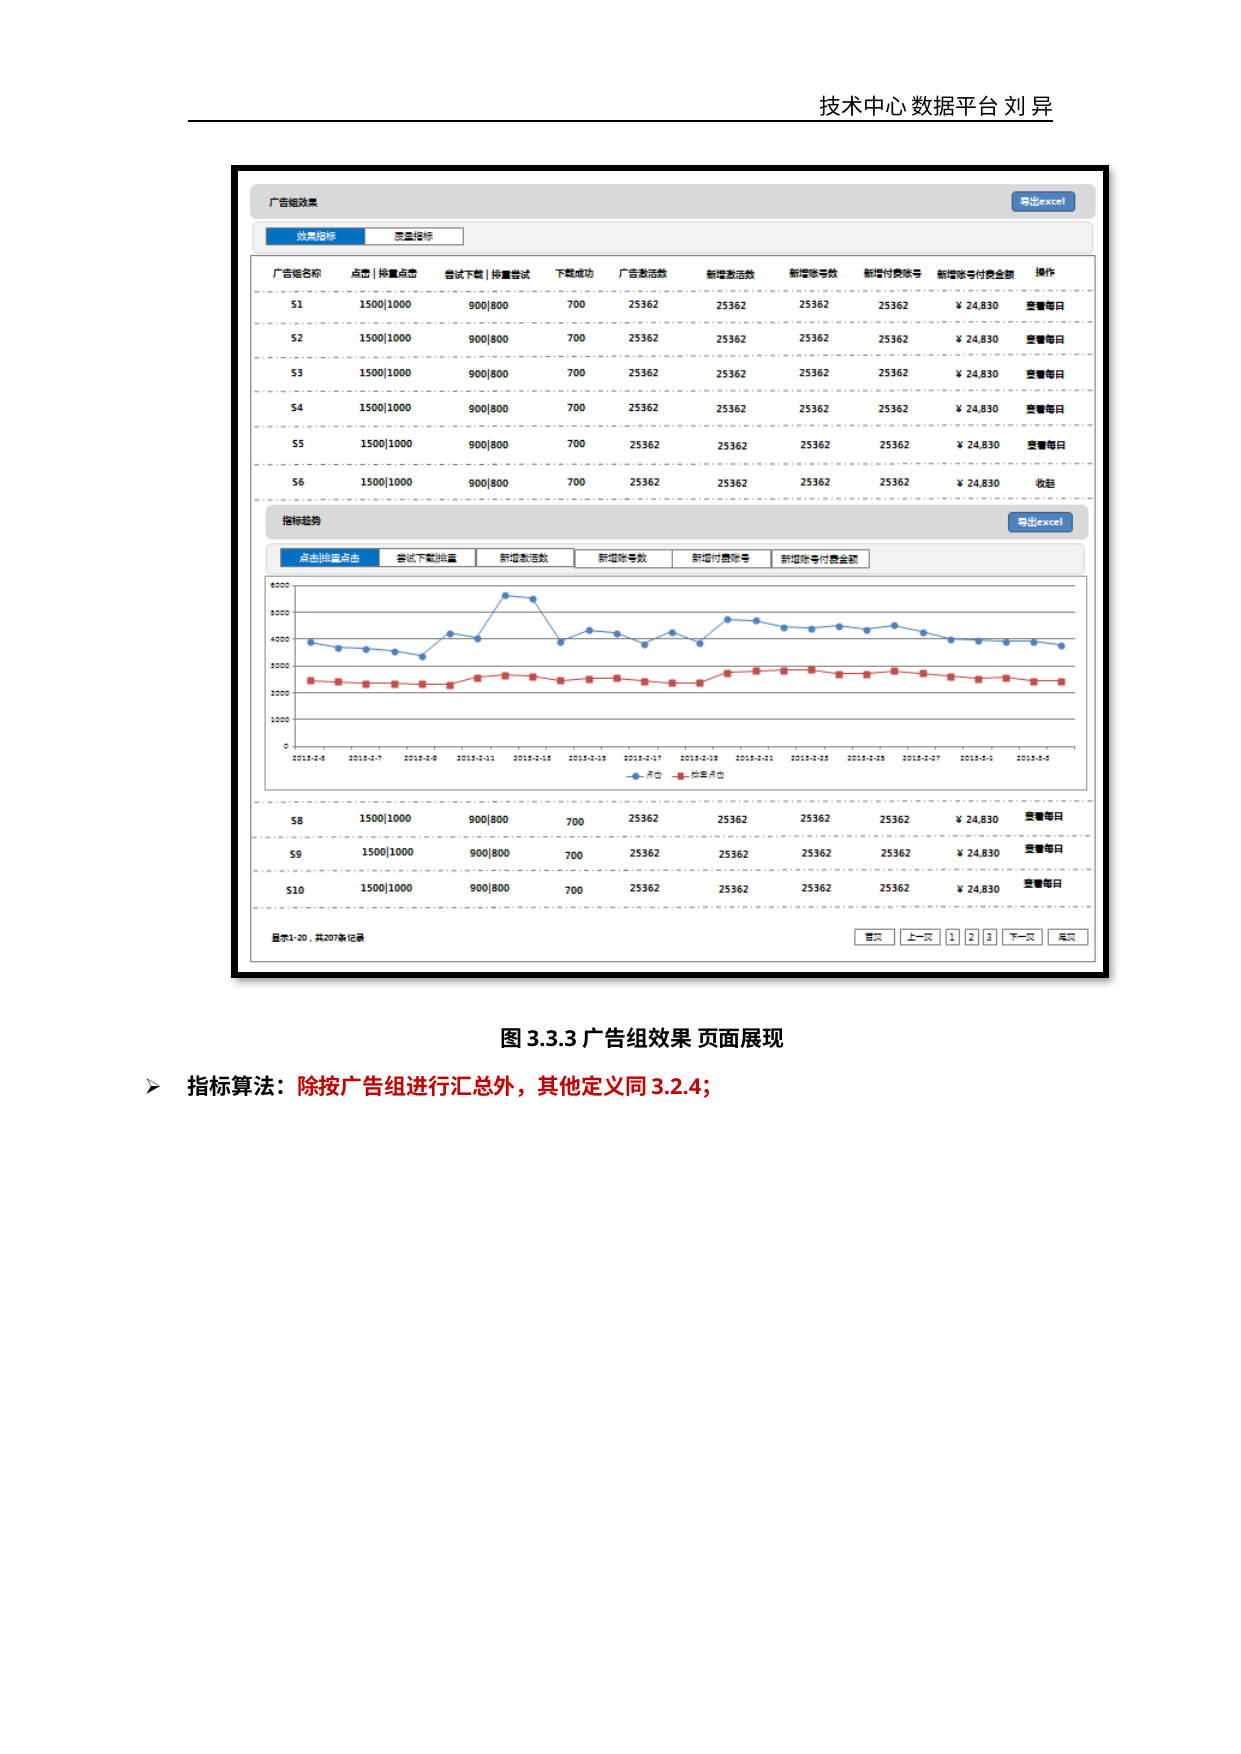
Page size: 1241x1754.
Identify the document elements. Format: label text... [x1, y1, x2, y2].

picture [238, 171, 1103, 972]
list 图 3.3.3 广告组效果 页面展现 [231, 1020, 1053, 1053]
list 指标算法：除按广告组进行汇总外，其他定义同3.2.4； [144, 1069, 1053, 1101]
